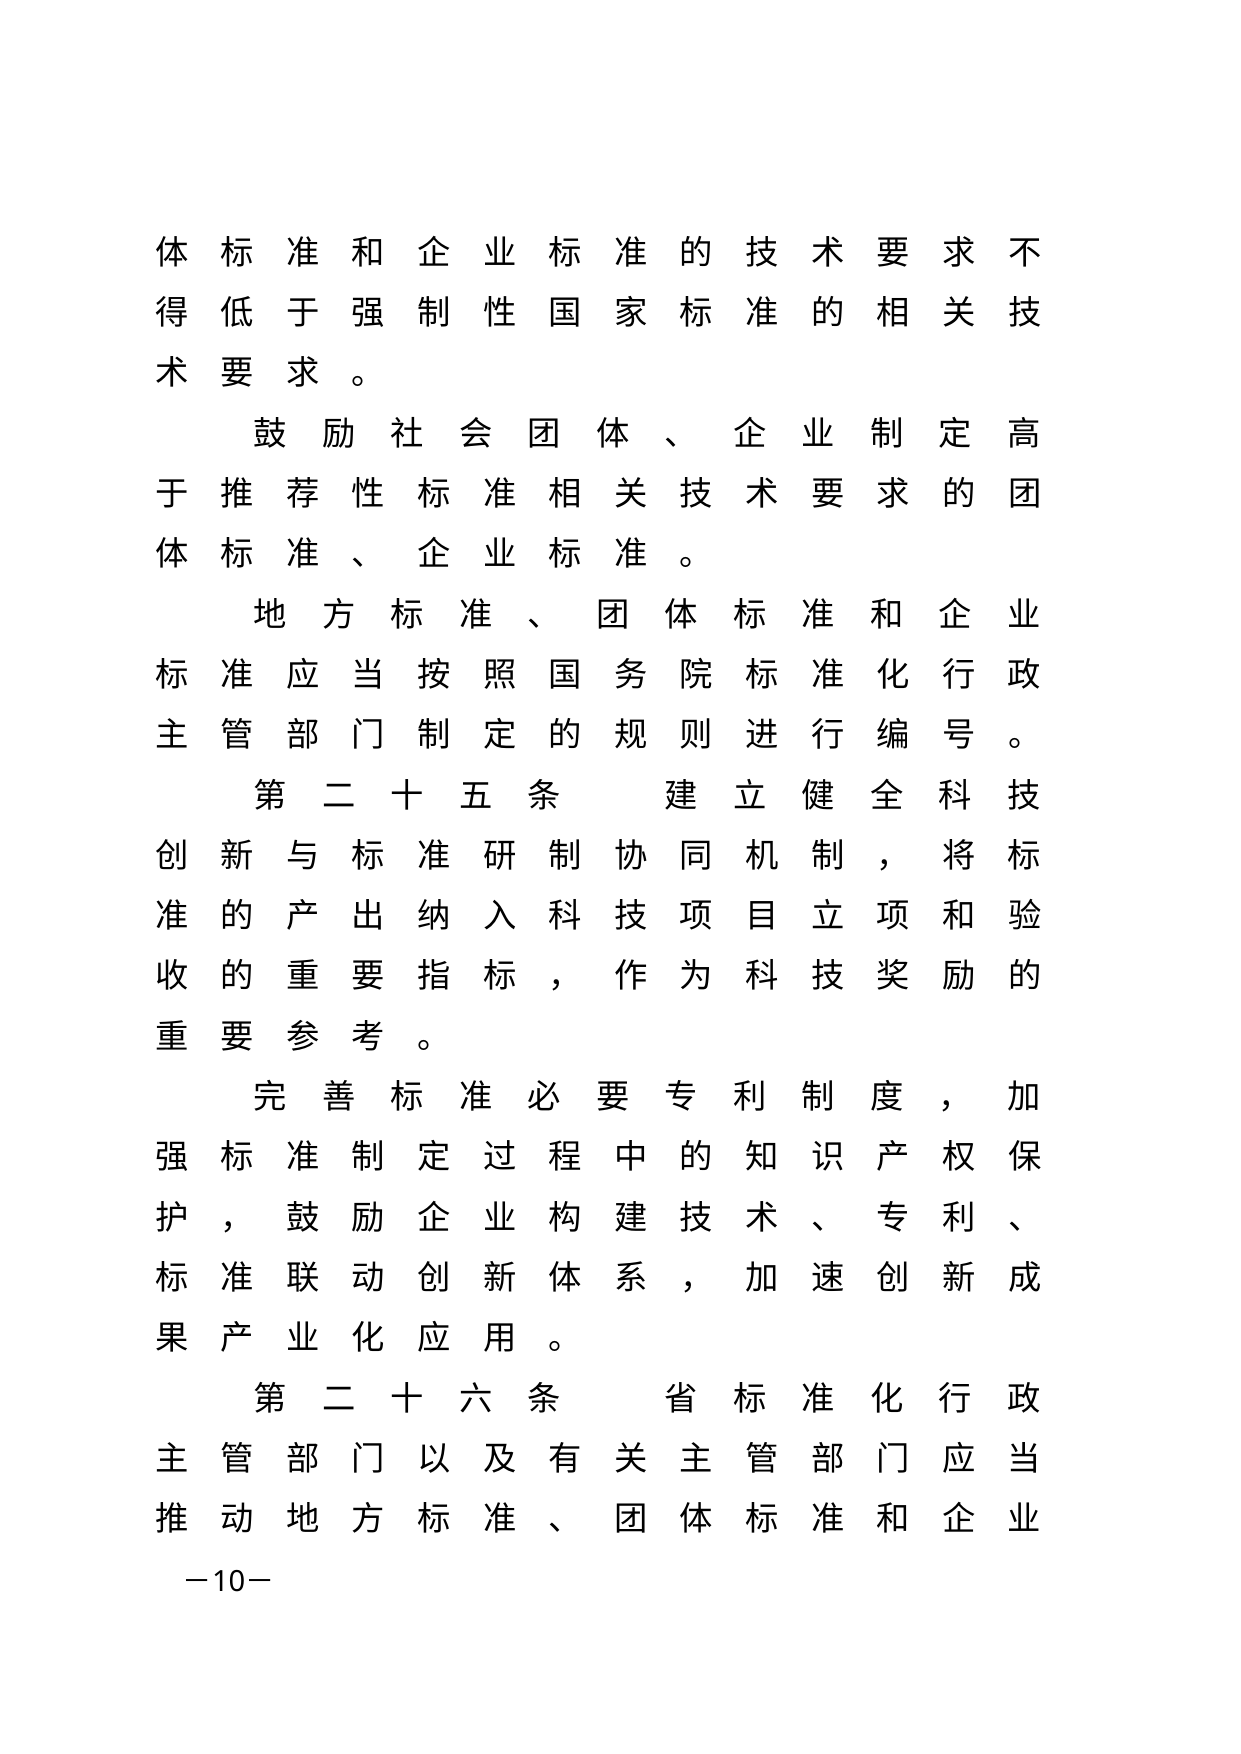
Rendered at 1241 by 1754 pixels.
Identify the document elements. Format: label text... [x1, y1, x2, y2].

text 第二十六条 省标准化行政主管部门以及有关主管部门应当推动地方标准、团体标准和企业标准转化为国家标准、行业标准或者国际标准。 [155, 1365, 1073, 1546]
text 完善标准必要专利制度，加强标准制定过程中的知识产权保护，鼓励企业构建技术、专利、标准联动创新体系，加速创新成果产业化应用。 [155, 1064, 1073, 1365]
text 第二十五条 建立健全科技创新与标准研制协同机制，将标准的产出纳入科技项目立项和验收的重要指标，作为科技奖励的重要参考。 [155, 762, 1073, 1064]
text 鼓励社会团体、企业制定高于推荐性标准相关技术要求的团体标准、企业标准。 [155, 400, 1073, 581]
text 地方标准、团体标准和企业标准应当按照国务院标准化行政主管部门制定的规则进行编号。 [155, 581, 1073, 762]
text 第二十四条 地方标准、团体标准和企业标准的技术要求不得低于强制性国家标准的相关技术要求。 [155, 219, 1073, 400]
